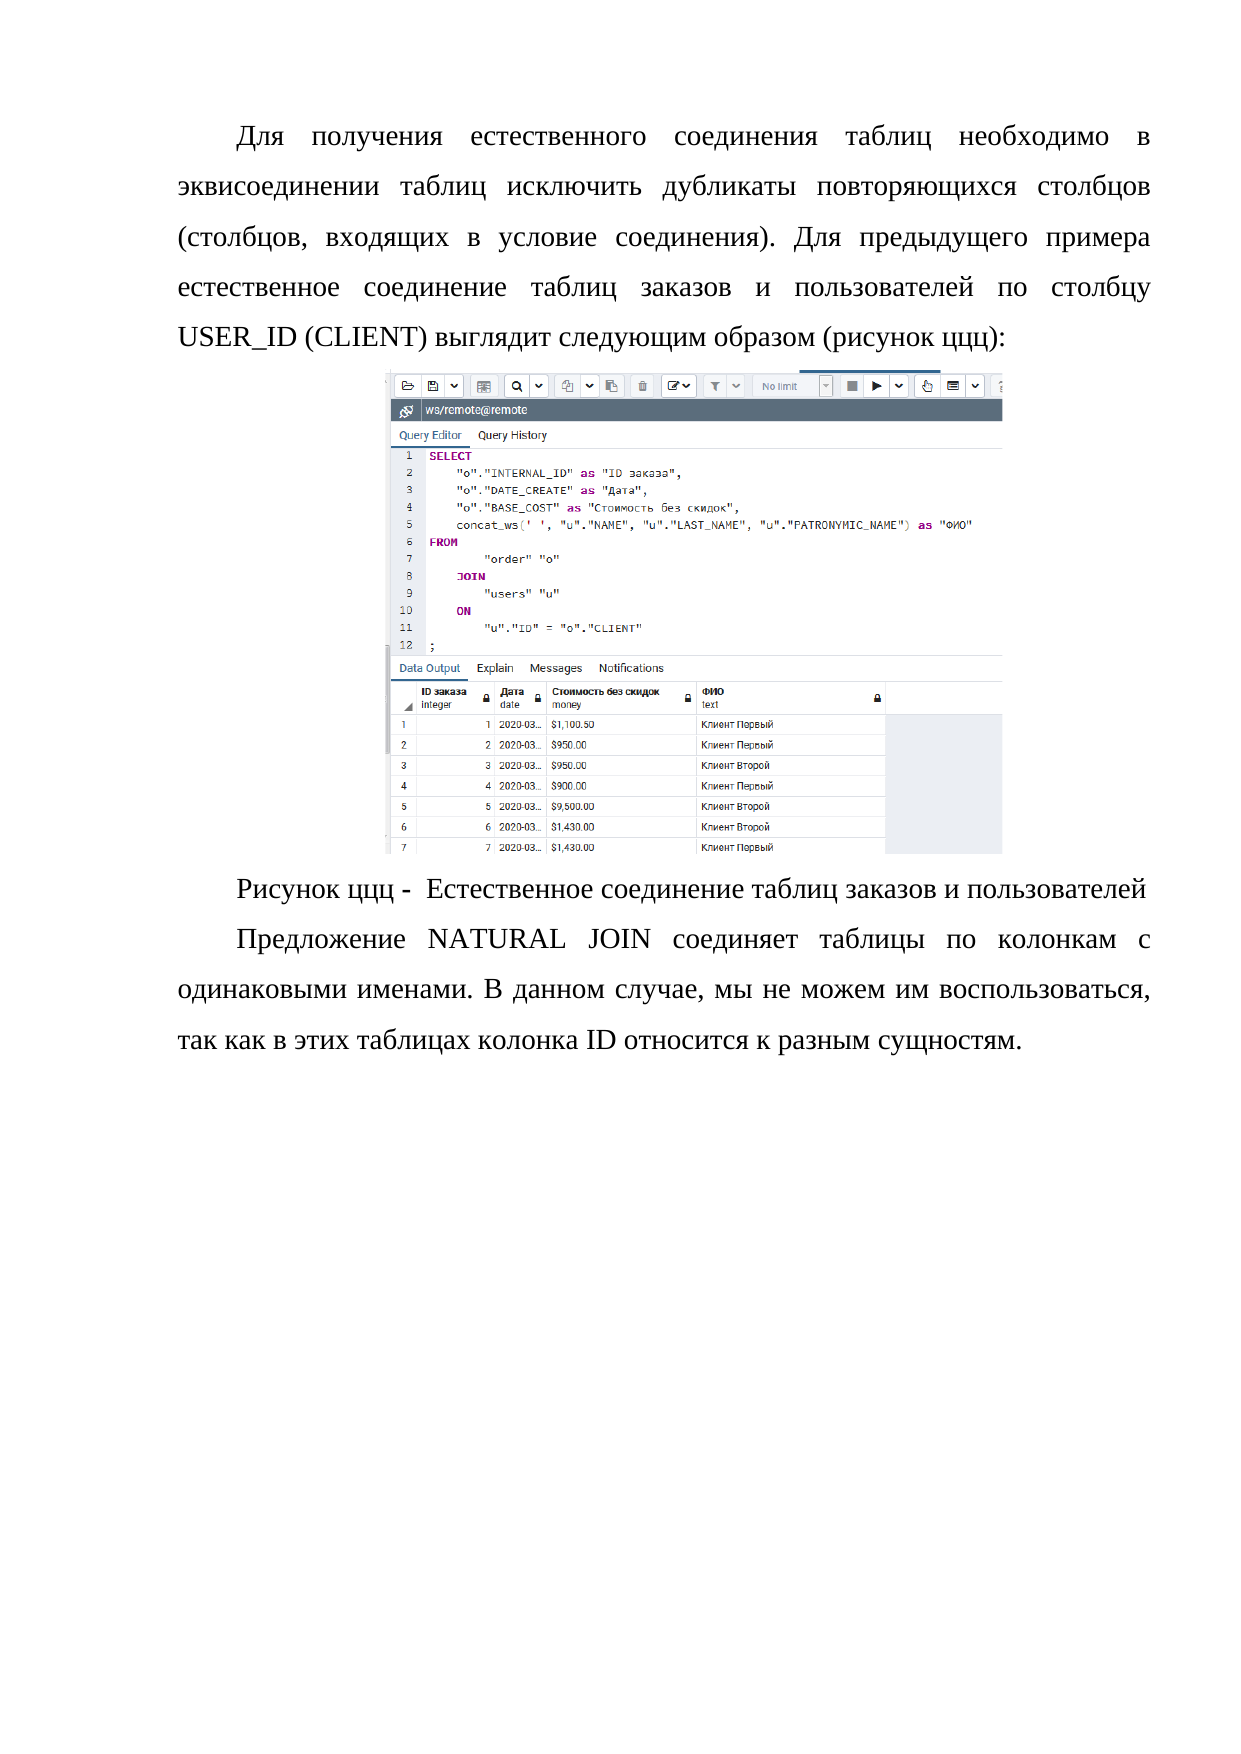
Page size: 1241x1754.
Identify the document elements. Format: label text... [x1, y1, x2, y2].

text Предложение NATURAL JOIN соединяет таблицы по колонкам с одинаковыми именами. В данном случае, мы не можем им воспользоваться, так как в этих таблицах колонка ID относится к разным сущностям. [177, 921, 1152, 1055]
picture [385, 369, 1003, 854]
text Для получения естественного соединения таблиц необходимо в эквисоединении таблиц исключить дубликаты повторяющихся столбцов (столбцов, входящих в условие соединения). Для предыдущего примера естественное соединение таблиц заказов и пользователей по столбцу USER_ID (CLIENT) выглядит следующим образом (рисунок ццц): [177, 118, 1152, 353]
text Рисунок ццц - Естественное соединение таблиц заказов и пользователей [177, 871, 1152, 904]
